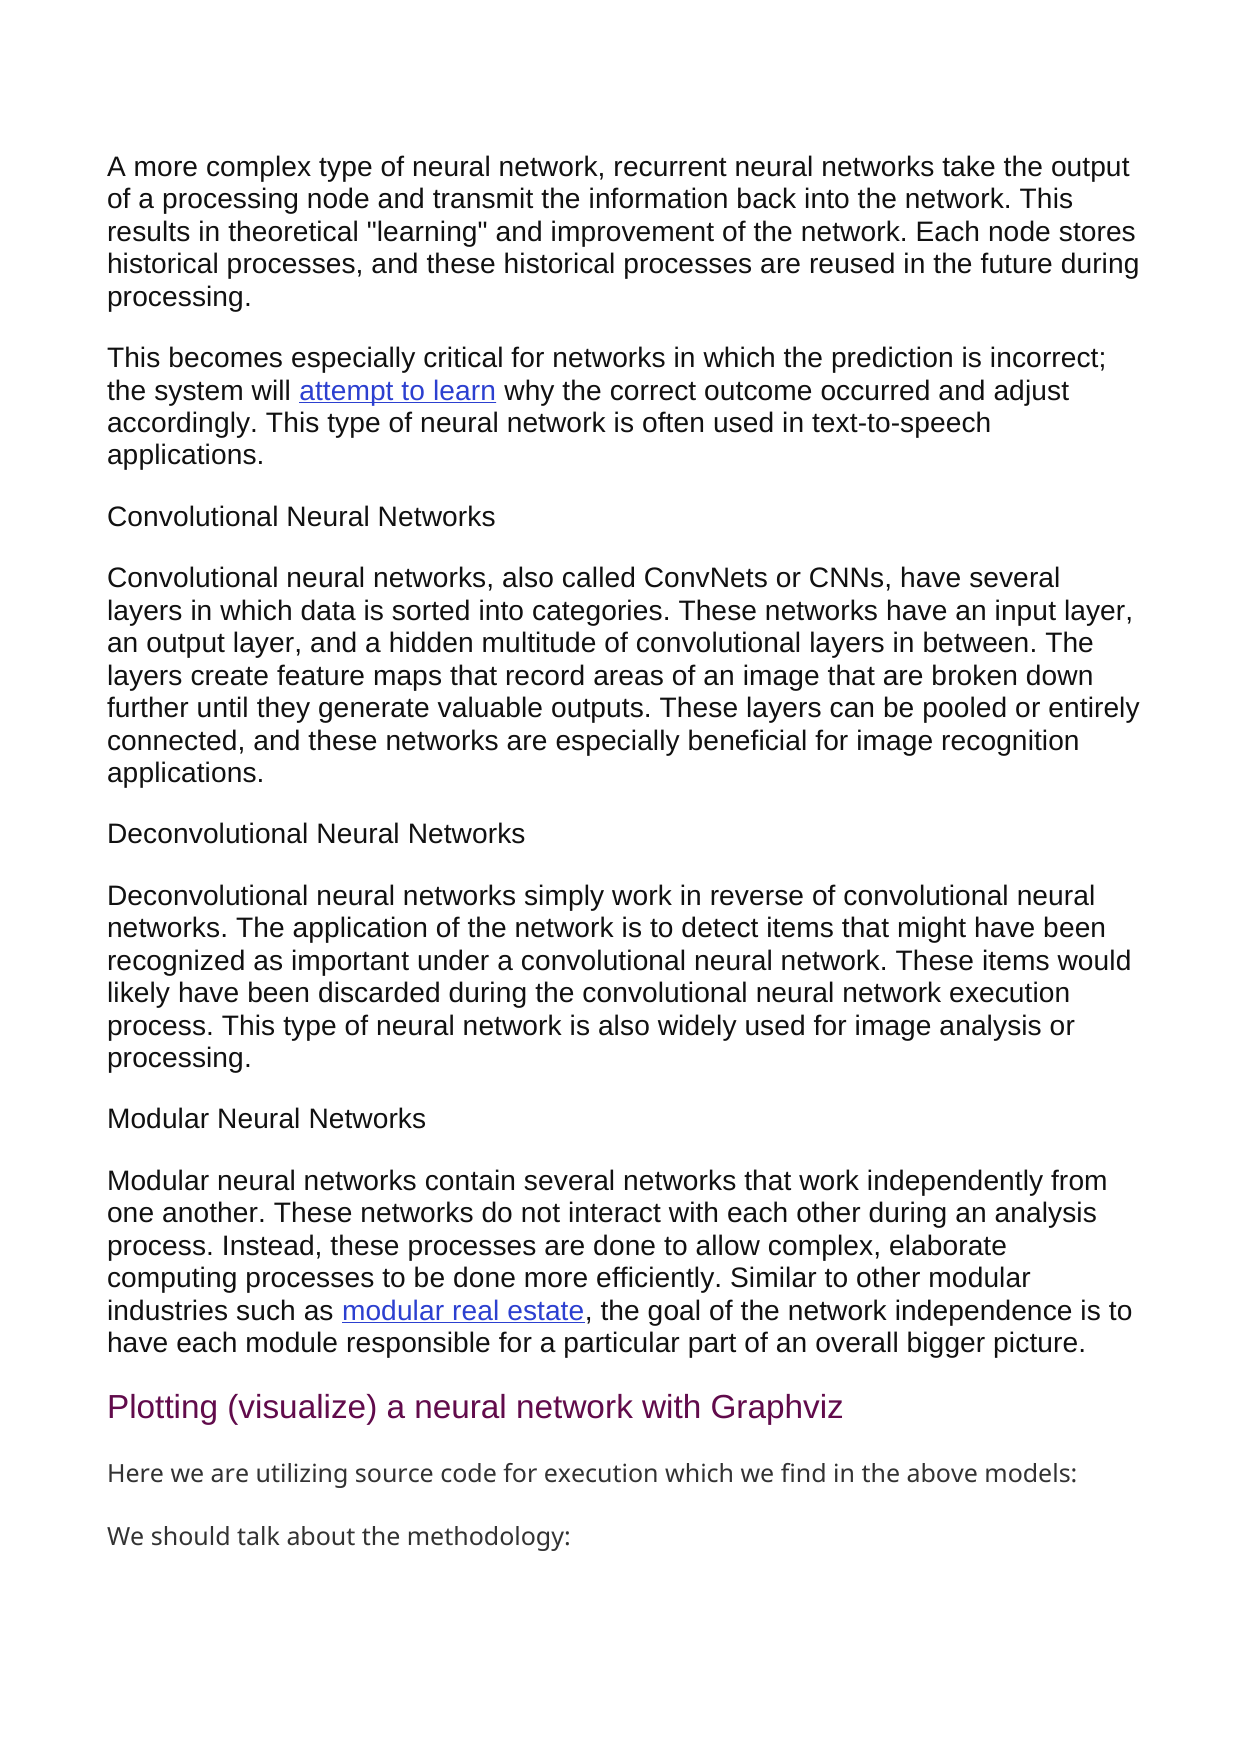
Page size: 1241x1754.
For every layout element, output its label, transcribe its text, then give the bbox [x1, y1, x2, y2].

text Modular neural networks contain several networks that work independently from one another. These networks do not interact with each other during an analysis process. Instead, these processes are done to allow complex, elaborate computing processes to be done more efficiently. Similar to other modular industries such as modular real estate, the goal of the network independence is to have each module responsible for a particular part of an overall bigger picture. [107, 1164, 1144, 1358]
text Deconvolutional Neural Networks [107, 817, 1144, 850]
text We should talk about the methodology: [107, 1518, 1144, 1552]
text Convolutional Neural Networks [107, 500, 1144, 532]
text Deconvolutional neural networks simply work in reverse of convolutional neural networks. The application of the network is to detect items that might have been recognized as important under a convolutional neural network. These items would likely have been discarded during the convolutional neural network execution process. This type of neural network is also widely used for image analysis or processing. [107, 879, 1144, 1073]
text This becomes especially critical for networks in which the prediction is incorrect; the system will attempt to learn why the correct outcome occurred and adjust accordingly. This type of neural network is often used in text-to-speech applications. [107, 341, 1144, 471]
text Plotting (visualize) a neural network with Graphviz [107, 1388, 1144, 1426]
text A more complex type of neural network, recurrent neural networks take the output of a processing node and transmit the information back into the network. This results in theoretical "learning" and improvement of the network. Each node stores historical processes, and these historical processes are reused in the future during processing. [107, 150, 1144, 312]
text Here we are utilizing source code for execution which we find in the above models: [107, 1455, 1144, 1489]
text Modular Neural Networks [107, 1102, 1144, 1135]
text Convolutional neural networks, also called ConvNets or CNNs, have several layers in which data is sorted into categories. These networks have an input layer, an output layer, and a hidden multitude of convolutional layers in between. The layers create feature maps that record areas of an image that are broken down further until they generate valuable outputs. These layers can be pooled or entirely connected, and these networks are especially beneficial for image recognition applications. [107, 561, 1144, 788]
